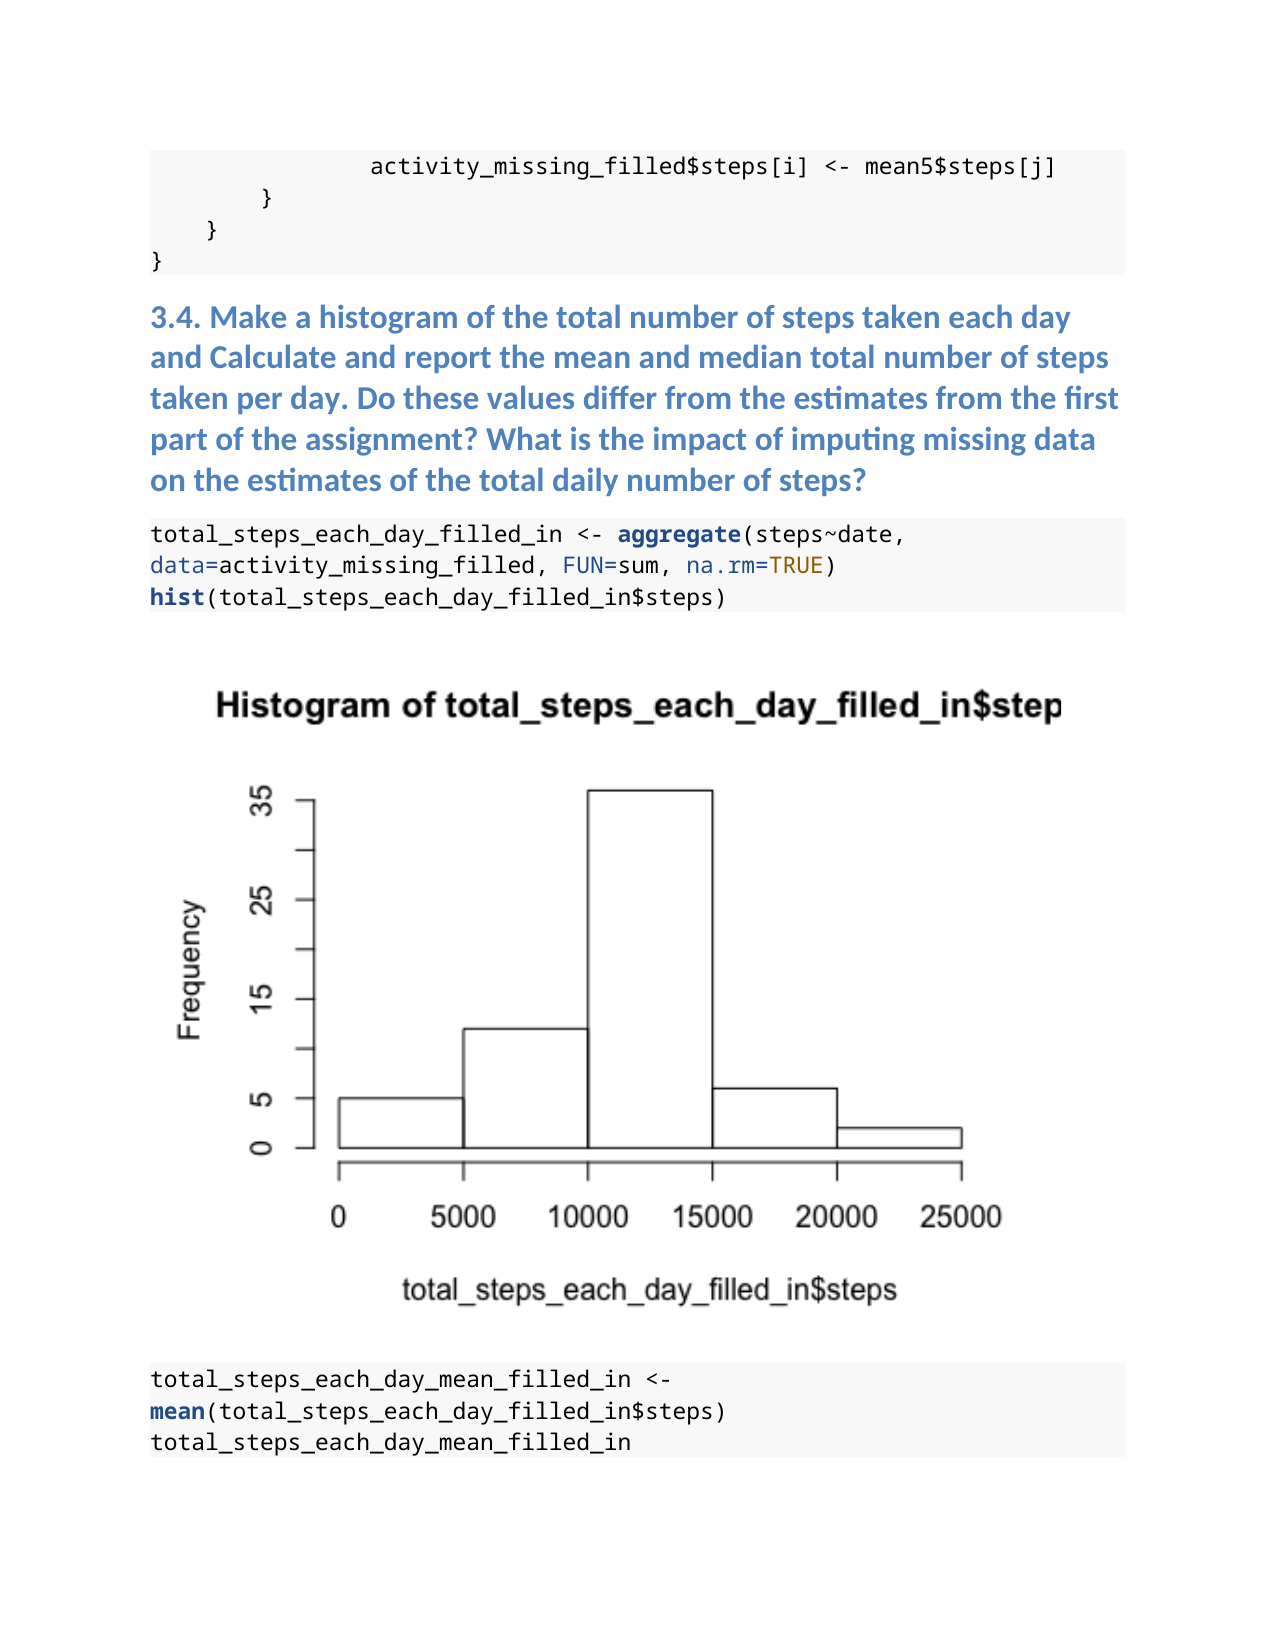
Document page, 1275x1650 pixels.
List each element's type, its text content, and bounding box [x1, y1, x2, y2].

text total_steps_each_day_filled_in <- aggregate(steps~date, data=activity_missing_filled, FUN=sum, na.rm=TRUE) hist(total_steps_each_day_filled_in$steps) [150, 518, 1125, 612]
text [150, 150, 1125, 275]
text total_steps_each_day_mean_filled_in <- mean(total_steps_each_day_filled_in$steps) total_steps_each_day_mean_filled_in [150, 1363, 1125, 1457]
subtitle 3.4. Make a histogram of the total number of steps taken each day and Calculate and report the mean and median total number of steps taken per day. Do these values differ from the estimates from the first part of the assignment? What is the impact of imputing missing data on the estimates of the total daily number of steps? [150, 296, 1125, 499]
picture [168, 630, 1062, 1345]
